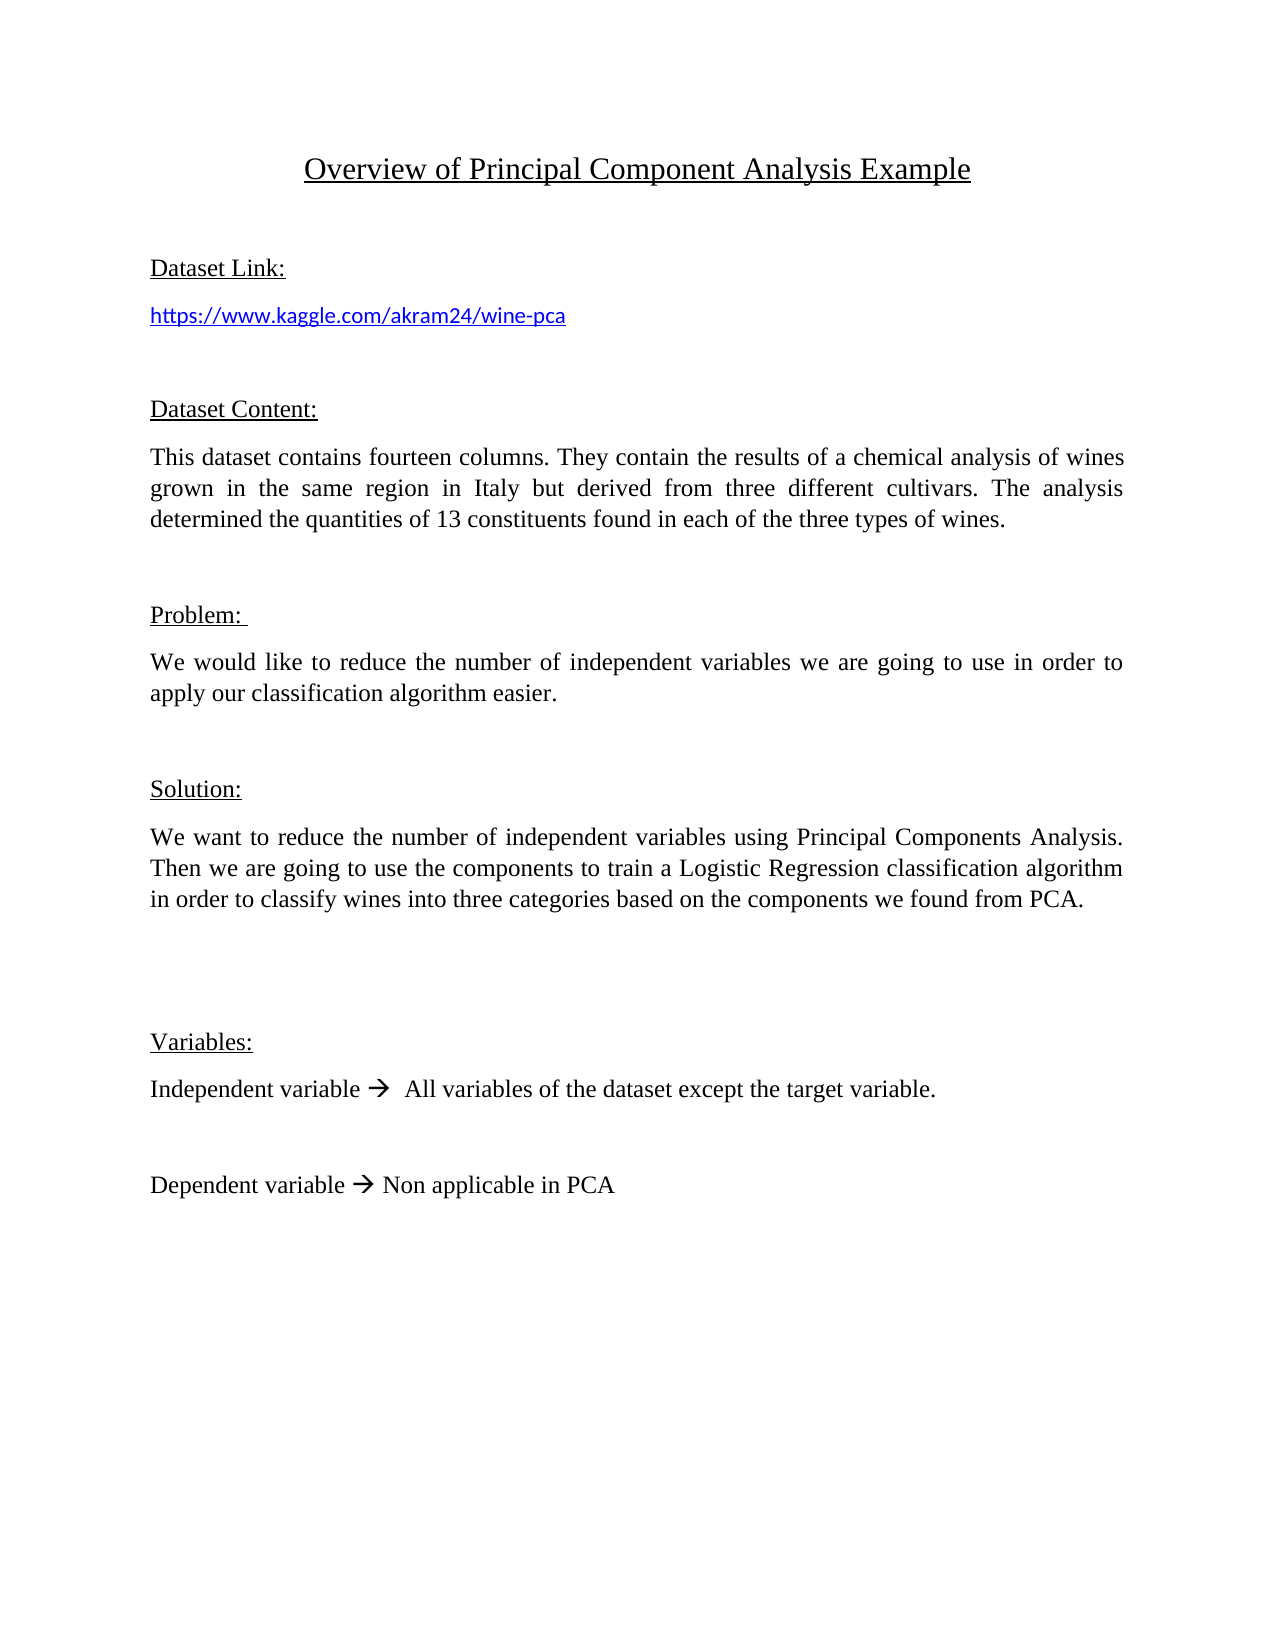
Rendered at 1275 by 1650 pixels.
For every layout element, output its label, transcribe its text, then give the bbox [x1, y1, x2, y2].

text Dataset Link: [150, 253, 1125, 282]
text Problem: [150, 600, 1125, 628]
text Solution: [150, 774, 1125, 803]
text Independent variable All variables of the dataset except the target variable. [150, 1074, 1125, 1103]
text https://www.kaggle.com/akram24/wine-pca [150, 301, 1125, 329]
text We would like to reduce the number of independent variables we are going to use in order to apply our classification algorithm easier. [150, 647, 1125, 707]
text Dependent variable Non applicable in PCA [150, 1170, 1125, 1199]
text Variables: [150, 1027, 1125, 1056]
text Dataset Content: [150, 394, 1125, 423]
text Overview of Principal Component Analysis Example [150, 150, 1125, 186]
text This dataset contains fourteen columns. They contain the results of a chemical analysis of wines grown in the same region in Italy but derived from three different cultivars. The analysis determined the quantities of 13 constituents found in each of the three types of wines. [150, 442, 1125, 533]
text We want to reduce the number of independent variables using Principal Components Analysis. Then we are going to use the components to train a Logistic Regression classification algorithm in order to classify wines into three categories based on the components we found from PCA. [150, 822, 1125, 912]
